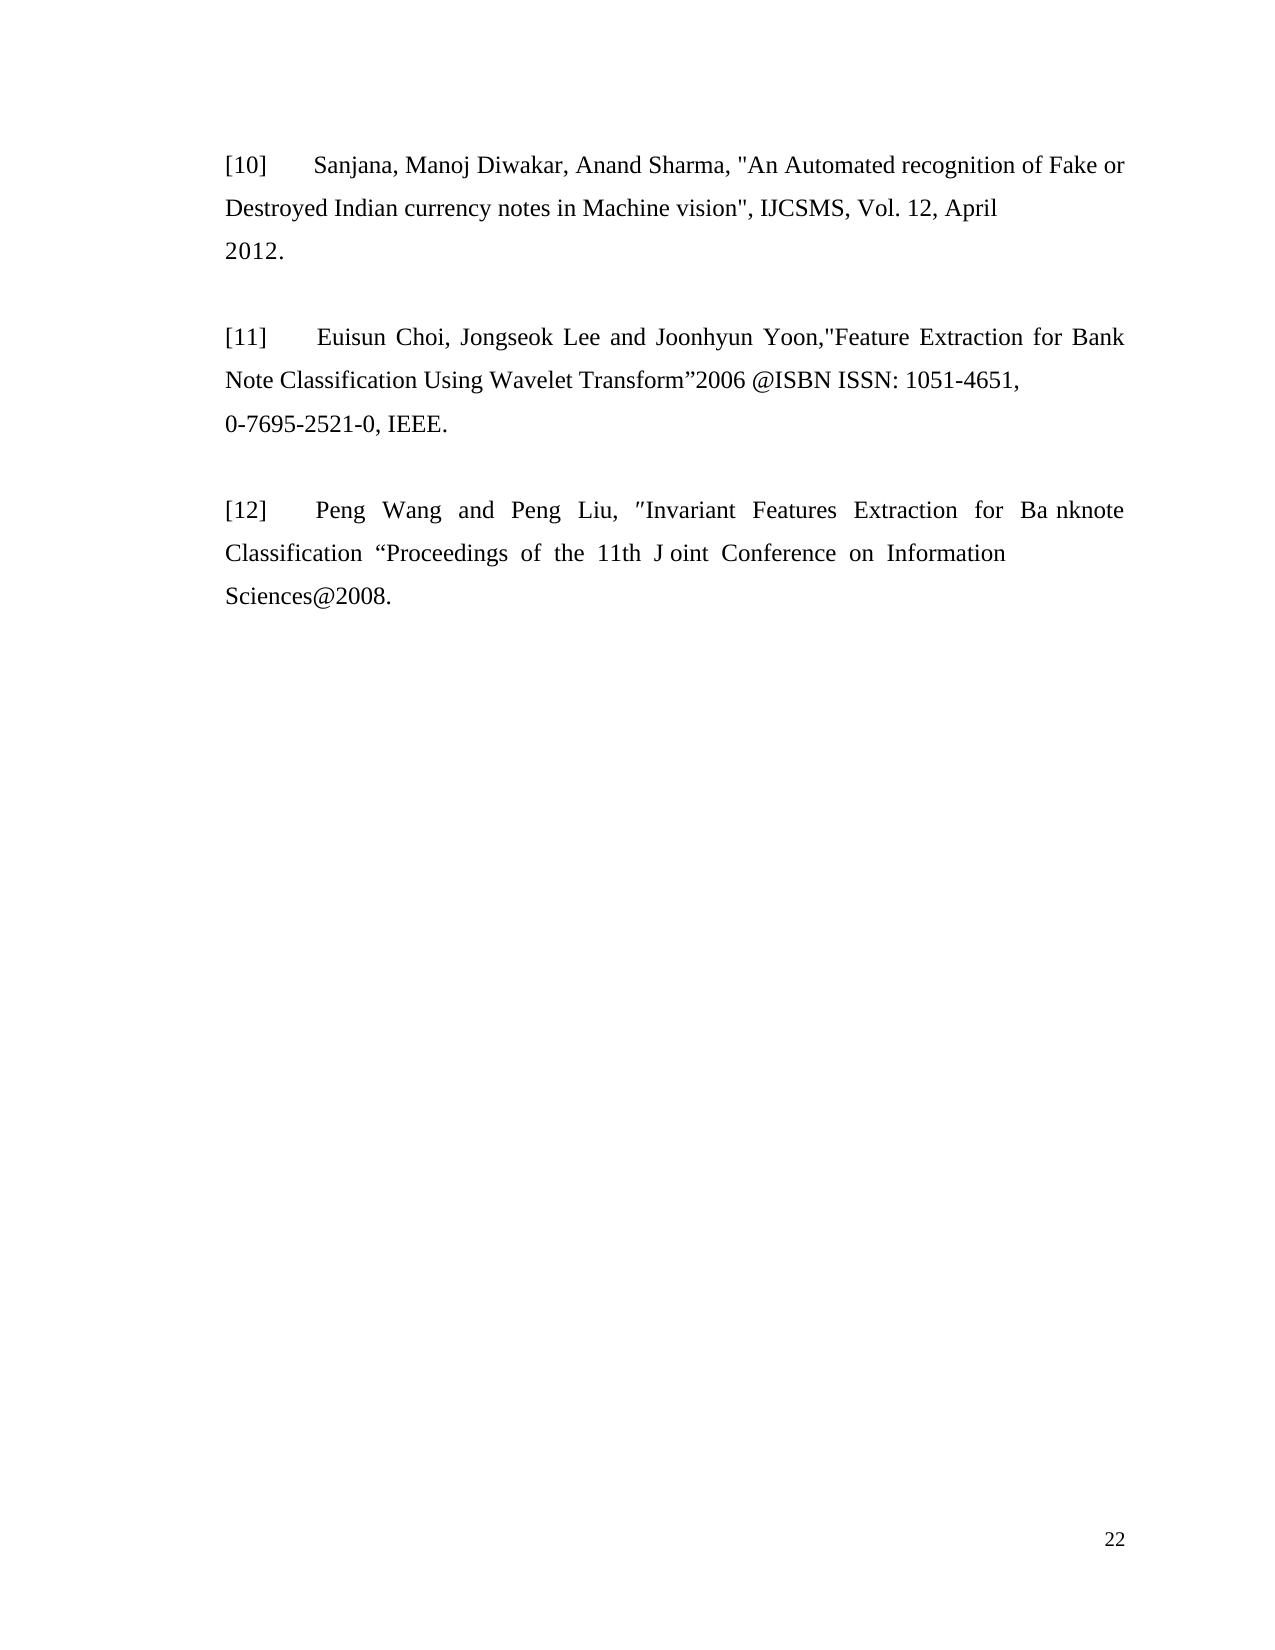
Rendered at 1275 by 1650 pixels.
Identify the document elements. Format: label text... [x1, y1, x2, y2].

text 2012. [225, 236, 1125, 265]
text [11] Euisun Choi, Jongseok Lee and Joonhyun Yoon,"Feature Extraction for Bank Note Classification Using Wavelet Transform”2006 @ISBN ISSN: 1051-4651, [225, 322, 1125, 394]
text Sciences@2008. [225, 581, 1125, 610]
text [10] Sanjana, Manoj Diwakar, Anand Sharma, "An Automated recognition of Fake or Destroyed Indian currency notes in Machine vision", IJCSMS, Vol. 12, April [225, 150, 1125, 222]
text [12] Peng Wang and Peng Liu, ″Invariant Features Extraction for Ba nknote Classification “Proceedings of the 11th J oint Conference on Information [225, 495, 1125, 567]
text 0-7695-2521-0, IEEE. [225, 409, 1125, 437]
